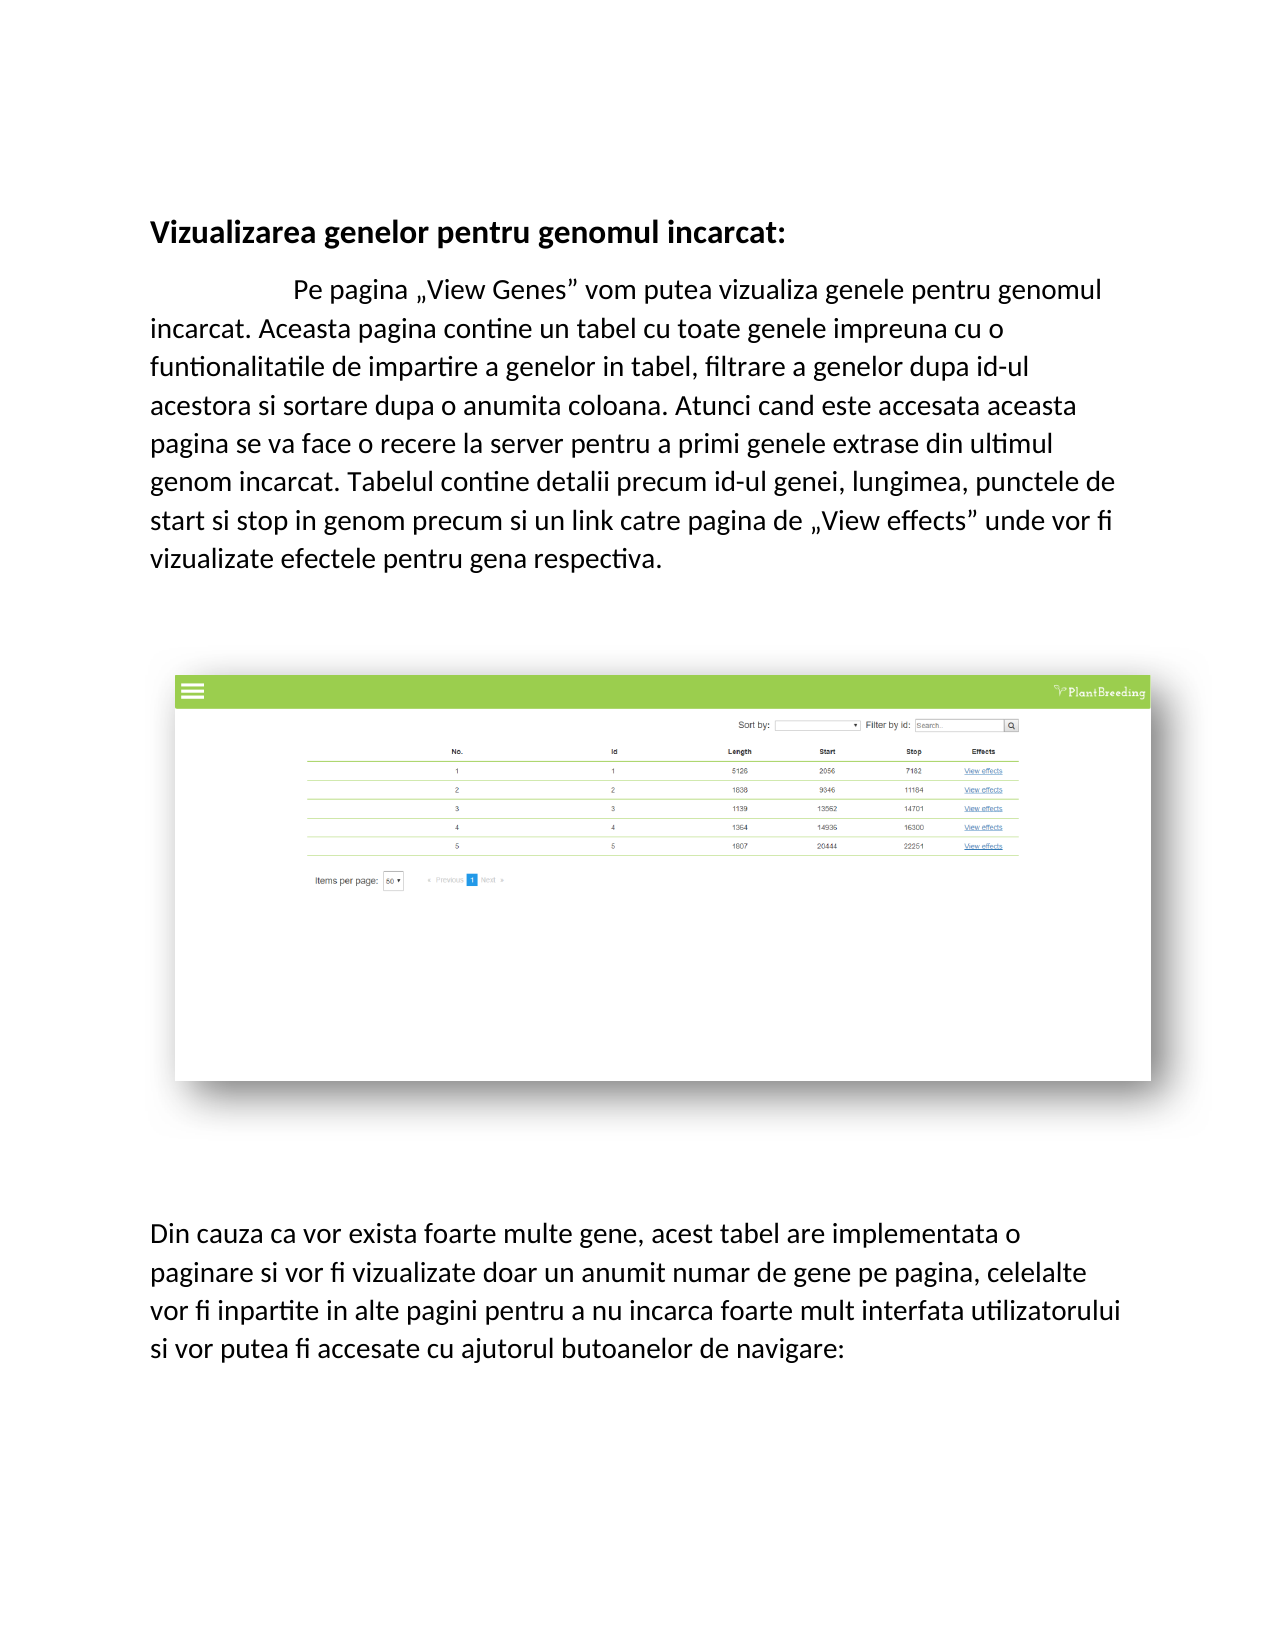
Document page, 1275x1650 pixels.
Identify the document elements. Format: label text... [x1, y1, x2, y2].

picture [175, 675, 1151, 1081]
text Vizualizarea genelor pentru genomul incarcat: [150, 211, 1125, 251]
text Pe pagina „View Genes” vom putea vizualiza genele pentru genomul incarcat. Aceasta pagina contine un tabel cu toate genele impreuna cu o funtionalitatile de impartire a genelor in tabel, filtrare a genelor dupa id-ul acestora si sortare dupa o anumita coloana. Atunci cand este accesata aceasta pagina se va face o recere la server pentru a primi genele extrase din ultimul genom incarcat. Tabelul contine detalii precum id-ul genei, lungimea, punctele de start si stop in genom precum si un link catre pagina de „View effects” unde vor fi vizualizate efectele pentru gena respectiva. [150, 271, 1125, 576]
text Din cauza ca vor exista foarte multe gene, acest tabel are implementata o paginare si vor fi vizualizate doar un anumit numar de gene pe pagina, celelalte vor fi inpartite in alte pagini pentru a nu incarca foarte mult interfata utilizatorului si vor putea fi accesate cu ajutorul butoanelor de navigare: [150, 1215, 1125, 1366]
